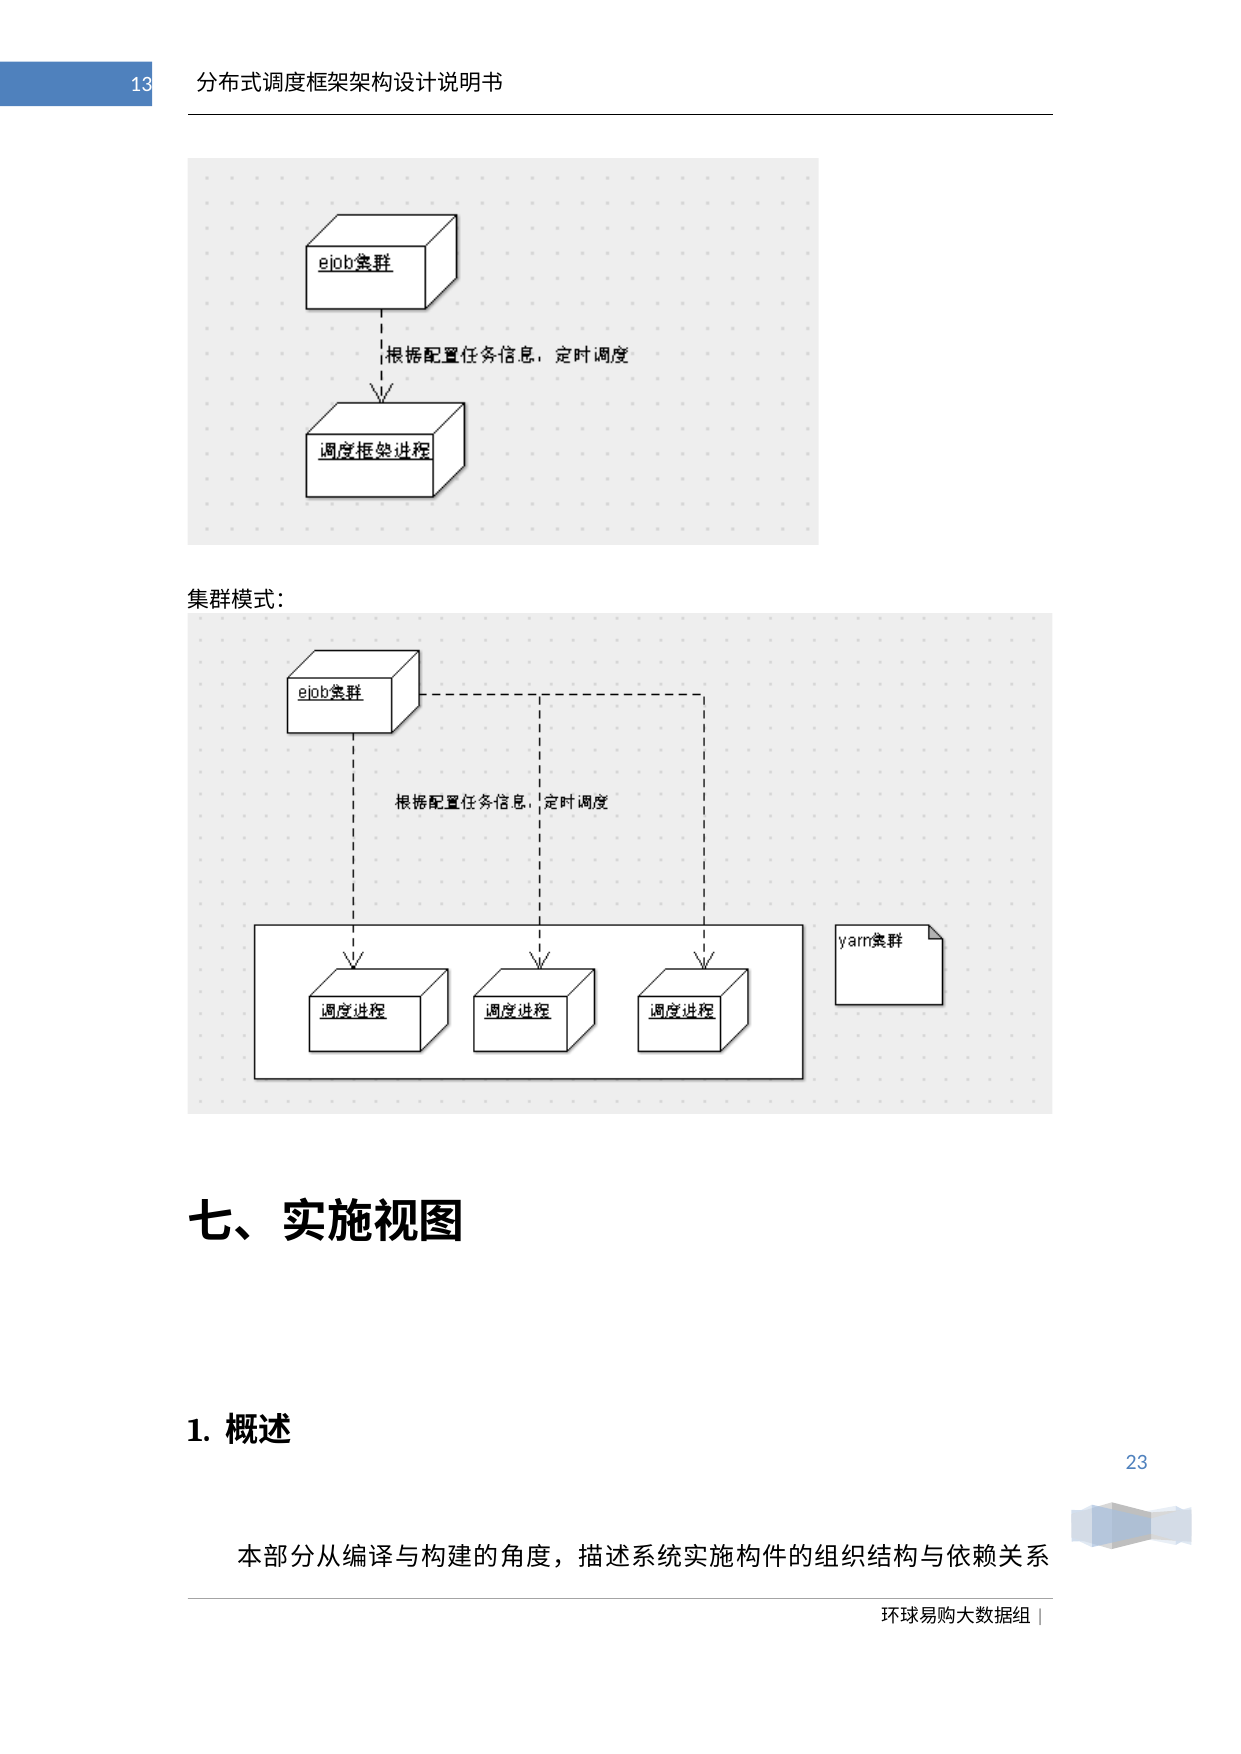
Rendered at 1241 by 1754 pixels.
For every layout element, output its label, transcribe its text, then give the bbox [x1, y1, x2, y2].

picture [187, 158, 819, 545]
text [187, 1522, 1053, 1587]
picture [187, 613, 1053, 1114]
text 集群模式： [187, 581, 1053, 613]
subtitle 概述 [187, 1394, 1053, 1459]
subtitle 实施视图 [187, 1169, 1053, 1267]
